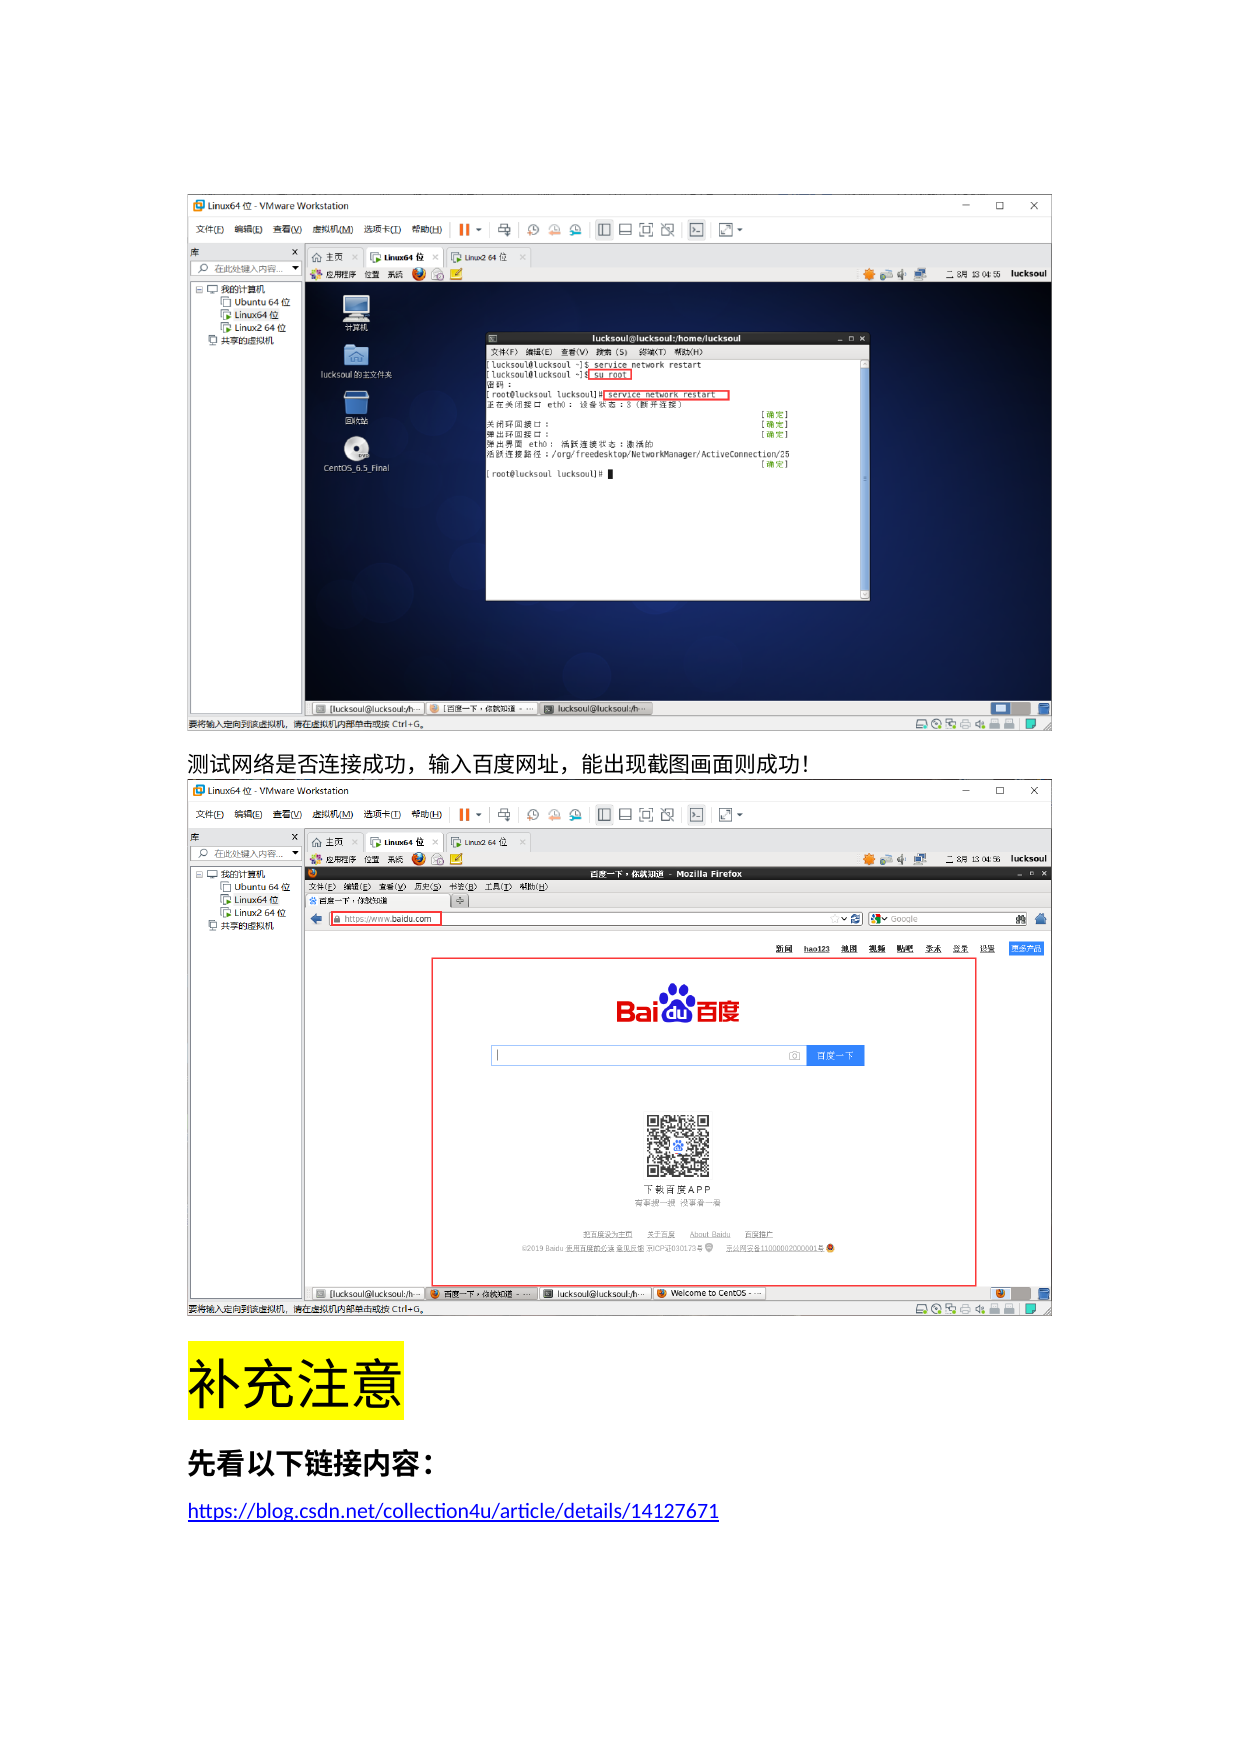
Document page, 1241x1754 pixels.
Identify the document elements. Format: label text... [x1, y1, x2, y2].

list 先看以下链接内容： [187, 1429, 1053, 1494]
picture [187, 194, 1052, 731]
picture [187, 779, 1052, 1316]
list 测试网络是否连接成功，输入百度网址，能出现截图画面则成功！ [187, 747, 1053, 779]
list 补充注意 [187, 1332, 1053, 1429]
list https://blog.csdn.net/collection4u/article/details/14127671 [187, 1494, 1053, 1527]
